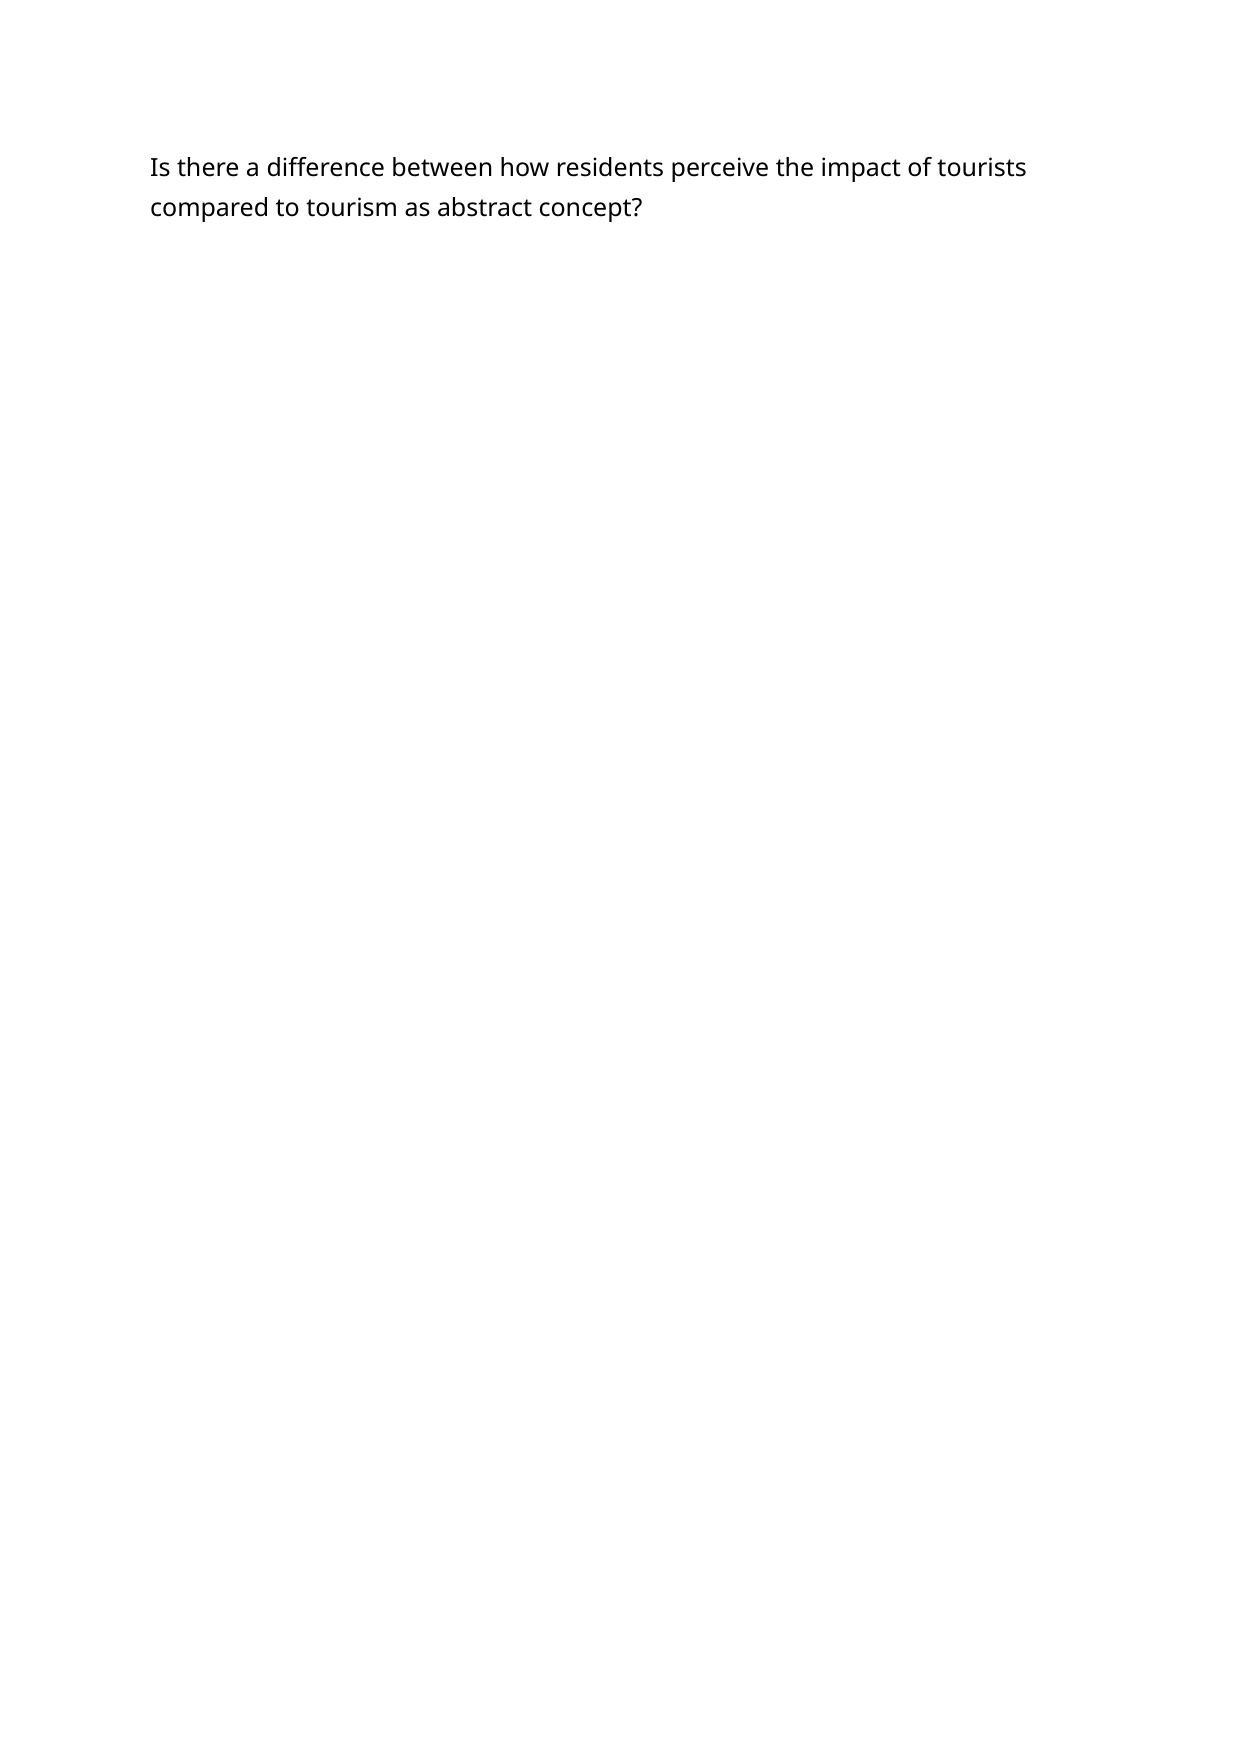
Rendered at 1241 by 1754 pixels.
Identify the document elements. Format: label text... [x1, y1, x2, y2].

text Is there a difference between how residents perceive the impact of tourists compared to tourism as abstract concept? [150, 150, 1090, 223]
